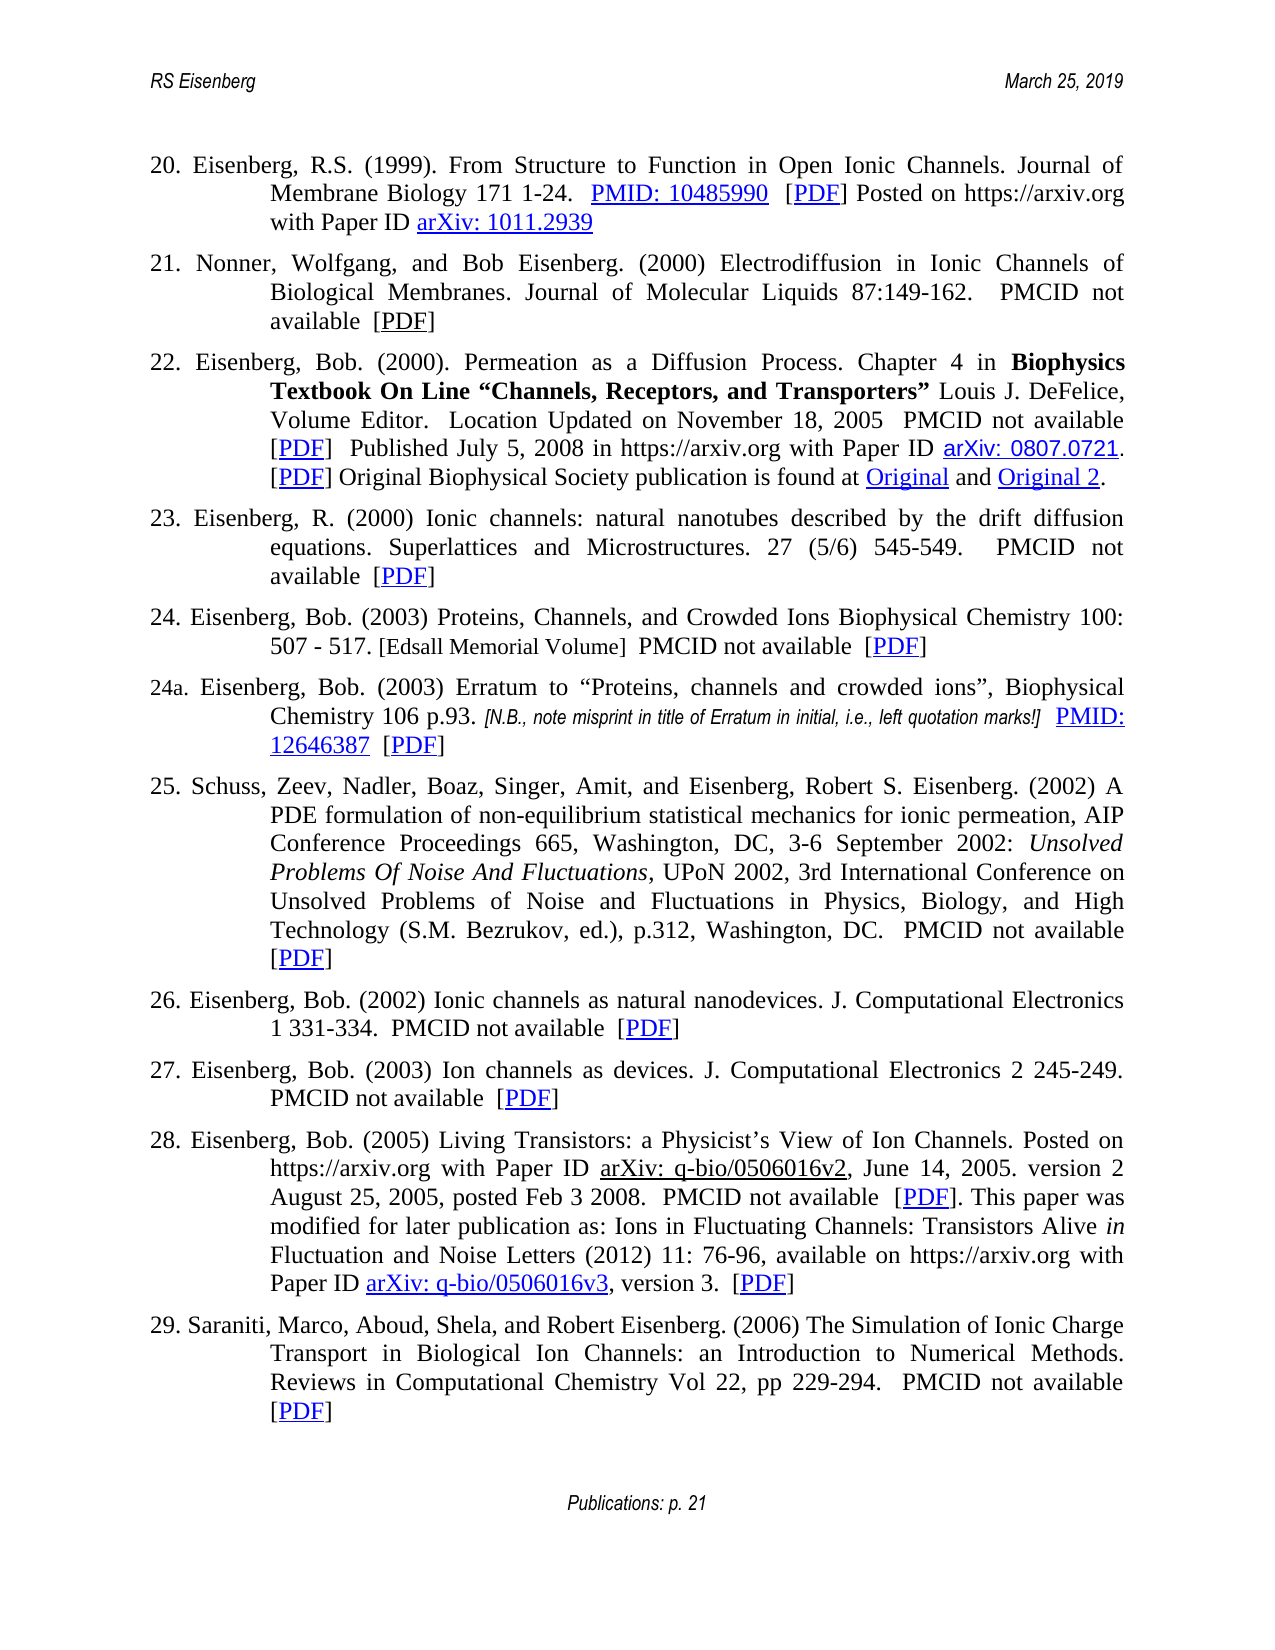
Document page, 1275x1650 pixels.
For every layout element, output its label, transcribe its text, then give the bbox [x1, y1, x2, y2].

text 21. Nonner, Wolfgang, and Bob Eisenberg. (2000) Electrodiffusion in Ionic Channels of Biological Membranes. Journal of Molecular Liquids 87:149-162. PMCID not available [PDF] [150, 248, 1125, 335]
text 24a. Eisenberg, Bob. (2003) Erratum to “Proteins, channels and crowded ions”, Biophysical Chemistry 106 p.93. [N.B., note misprint in title of Erratum in initial, i.e., left quotation marks!] PMID: 12646387 [PDF] [150, 672, 1125, 758]
text 26. Eisenberg, Bob. (2002) Ionic channels as natural nanodevices. J. Computational Electronics 1 331-334. PMCID not available [PDF] [150, 985, 1125, 1042]
text 22. Eisenberg, Bob. (2000). Permeation as a Diffusion Process. Chapter 4 in Biophysics Textbook On Line “Channels, Receptors, and Transporters” Louis J. DeFelice, Volume Editor. Location Updated on November 18, 2005 PMCID not available [PDF] Published July 5, 2008 in https://arxiv.org with Paper ID arXiv: 0807.0721. [PDF] Original Biophysical Society publication is found at Original and Original 2. [150, 347, 1125, 491]
text 27. Eisenberg, Bob. (2003) Ion channels as devices. J. Computational Electronics 2 245-249. PMCID not available [PDF] [150, 1055, 1125, 1112]
text 20. Eisenberg, R.S. (1999). From Structure to Function in Open Ionic Channels. Journal of Membrane Biology 171 1-24. PMID: 10485990 [PDF] Posted on https://arxiv.org with Paper ID arXiv: 1011.2939 [150, 150, 1125, 236]
text 28. Eisenberg, Bob. (2005) Living Transistors: a Physicist’s View of Ion Channels. Posted on https://arxiv.org with Paper ID arXiv: q-bio/0506016v2, June 14, 2005. version 2 August 25, 2005, posted Feb 3 2008. PMCID not available [PDF]. This paper was modified for later publication as: Ions in Fluctuating Channels: Transistors Alive in Fluctuation and Noise Letters (2012) 11: 76-96, available on https://arxiv.org with Paper ID arXiv: q-bio/0506016v3, version 3. [PDF] [150, 1125, 1125, 1297]
text 25. Schuss, Zeev, Nadler, Boaz, Singer, Amit, and Eisenberg, Robert S. Eisenberg. (2002) A PDE formulation of non-equilibrium statistical mechanics for ionic permeation, AIP Conference Proceedings 665, Washington, DC, 3-6 September 2002: Unsolved Problems Of Noise And Fluctuations, UPoN 2002, 3rd International Conference on Unsolved Problems of Noise and Fluctuations in Physics, Biology, and High Technology (S.M. Bezrukov, ed.), p.312, Washington, DC. PMCID not available [PDF] [150, 771, 1125, 972]
text 23. Eisenberg, R. (2000) Ionic channels: natural nanotubes described by the drift diffusion equations. Superlattices and Microstructures. 27 (5/6) 545-549. PMCID not available [PDF] [150, 503, 1125, 590]
text 24. Eisenberg, Bob. (2003) Proteins, Channels, and Crowded Ions Biophysical Chemistry 100: 507 - 517. [Edsall Memorial Volume] PMCID not available [PDF] [150, 602, 1125, 660]
text 29. Saraniti, Marco, Aboud, Shela, and Robert Eisenberg. (2006) The Simulation of Ionic Charge Transport in Biological Ion Channels: an Introduction to Numerical Methods. Reviews in Computational Chemistry Vol 22, pp 229-294. PMCID not available [PDF] [150, 1310, 1125, 1425]
